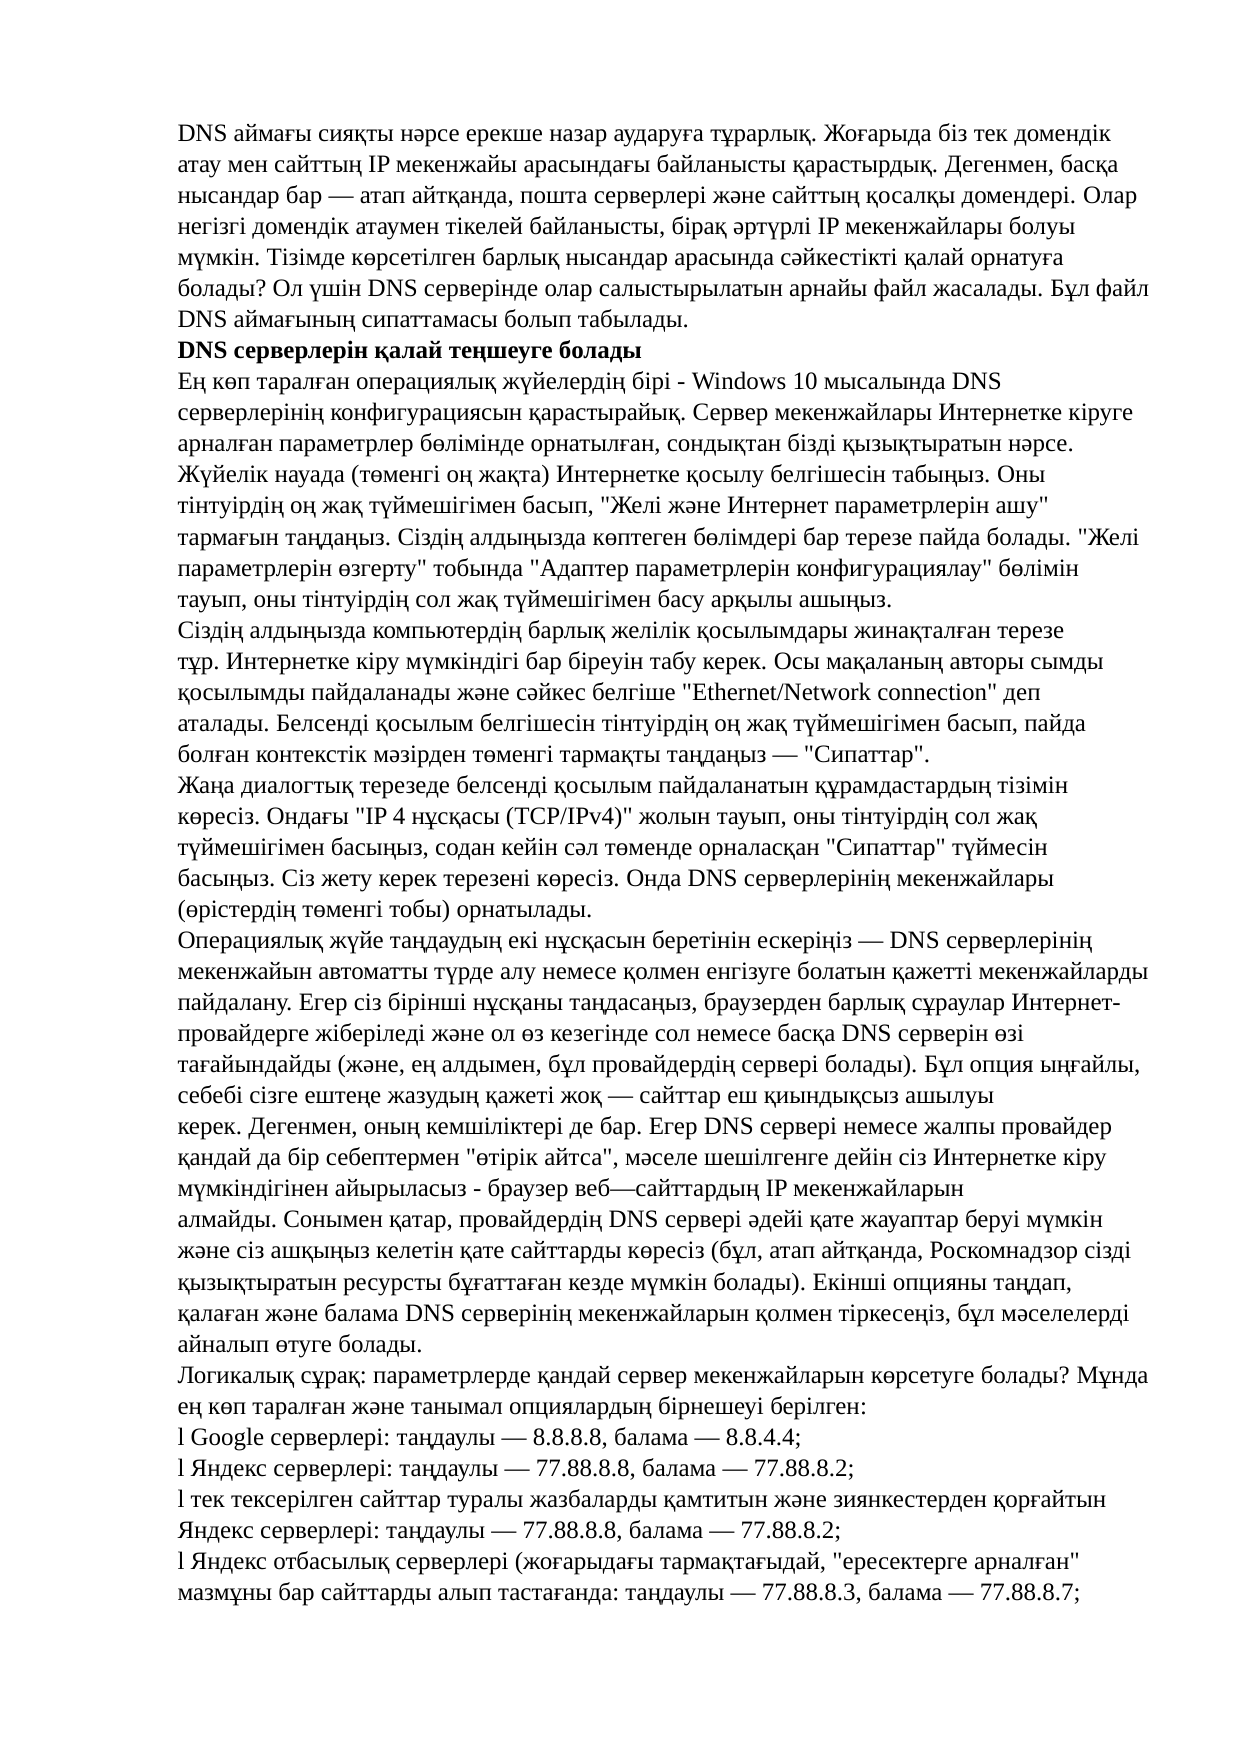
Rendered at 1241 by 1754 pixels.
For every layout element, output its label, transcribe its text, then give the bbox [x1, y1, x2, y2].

text l Яндекс отбасылық серверлері (жоғарыдағы тармақтағыдай, "ересектерге арналған" мазмұны бар сайттарды алып тастағанда: таңдаулы — 77.88.8.3, балама — 77.88.8.7; [177, 1546, 1152, 1606]
text Жүйелік науада (төменгі оң жақта) Интернетке қосылу белгішесін табыңыз. Оны тінтуірдің оң жақ түймешігімен басып, "Желі және Интернет параметрлерін ашу" тармағын таңдаңыз. Сіздің алдыңызда көптеген бөлімдері бар терезе пайда болады. "Желі параметрлерін өзгерту" тобында "Адаптер параметрлерін конфигурациялау" бөлімін тауып, оны тінтуірдің сол жақ түймешігімен басу арқылы ашыңыз. [177, 459, 1152, 612]
text Сіздің алдыңызда компьютердің барлық желілік қосылымдары жинақталған терезе тұр. Интернетке кіру мүмкіндігі бар біреуін табу керек. Осы мақаланың авторы сымды қосылымды пайдаланады және сәйкес белгіше "Ethernet/Network connection" деп аталады. Белсенді қосылым белгішесін тінтуірдің оң жақ түймешігімен басып, пайда болған контекстік мәзірден төменгі тармақты таңдаңыз — "Сипаттар". [177, 615, 1152, 768]
text Жаңа диалогтық терезеде белсенді қосылым пайдаланатын құрамдастардың тізімін көресіз. Ондағы "IP 4 нұсқасы (TCP/IPv4)" жолын тауып, оны тінтуірдің сол жақ түймешігімен басыңыз, содан кейін сәл төменде орналасқан "Сипаттар" түймесін басыңыз. Сіз жету керек терезені көресіз. Онда DNS серверлерінің мекенжайлары (өрістердің төменгі тобы) орнатылады. [177, 770, 1152, 923]
text Ең көп таралған операциялық жүйелердің бірі - Windows 10 мысалында DNS серверлерінің конфигурациясын қарастырайық. Сервер мекенжайлары Интернетке кіруге арналған параметрлер бөлімінде орнатылған, сондықтан бізді қызықтыратын нәрсе. [177, 366, 1152, 457]
text DNS аймағы сияқты нәрсе ерекше назар аударуға тұрарлық. Жоғарыда біз тек домендік атау мен сайттың IP мекенжайы арасындағы байланысты қарастырдық. Дегенмен, басқа нысандар бар — атап айтқанда, пошта серверлері және сайттың қосалқы домендері. Олар негізгі домендік атаумен тікелей байланысты, бірақ әртүрлі IP мекенжайлары болуы мүмкін. Тізімде көрсетілген барлық нысандар арасында сәйкестікті қалай орнатуға болады? Ол үшін DNS серверінде олар салыстырылатын арнайы файл жасалады. Бұл файл DNS аймағының сипаттамасы болып табылады. [177, 118, 1152, 333]
text Операциялық жүйе таңдаудың екі нұсқасын беретінін ескеріңіз — DNS серверлерінің мекенжайын автоматты түрде алу немесе қолмен енгізуге болатын қажетті мекенжайларды пайдалану. Егер сіз бірінші нұсқаны таңдасаңыз, браузерден барлық сұраулар Интернет-провайдерге жіберіледі және ол өз кезегінде сол немесе басқа DNS серверін өзі тағайындайды (және, ең алдымен, бұл провайдердің сервері болады). Бұл опция ыңғайлы, себебі сізге ештеңе жазудың қажеті жоқ — сайттар еш қиындықсыз ашылуы керек. Дегенмен, оның кемшіліктері де бар. Егер DNS сервері немесе жалпы провайдер қандай да бір себептермен "өтірік айтса", мәселе шешілгенге дейін сіз Интернетке кіру мүмкіндігінен айырыласыз - браузер веб—сайттардың IP мекенжайларын алмайды. Сонымен қатар, провайдердің DNS сервері әдейі қате жауаптар беруі мүмкін және сіз ашқыңыз келетін қате сайттарды көресіз (бұл, атап айтқанда, Роскомнадзор сізді қызықтыратын ресурсты бұғаттаған кезде мүмкін болады). Екінші опцияны таңдап, қалаған және балама DNS серверінің мекенжайларын қолмен тіркесеңіз, бұл мәселелерді айналып өтуге болады. [177, 925, 1152, 1357]
text l тек тексерілген сайттар туралы жазбаларды қамтитын және зиянкестерден қорғайтын Яндекс серверлері: таңдаулы — 77.88.8.8, балама — 77.88.8.2; [177, 1484, 1152, 1544]
text l Яндекс серверлері: таңдаулы — 77.88.8.8, балама — 77.88.8.2; [177, 1453, 1152, 1482]
text DNS серверлерін қалай теңшеуге болады [177, 335, 1152, 364]
text Логикалық сұрақ: параметрлерде қандай сервер мекенжайларын көрсетуге болады? Мұнда ең көп таралған және танымал опциялардың бірнешеуі берілген: [177, 1360, 1152, 1419]
text l Google серверлері: таңдаулы — 8.8.8.8, балама — 8.8.4.4; [177, 1422, 1152, 1451]
